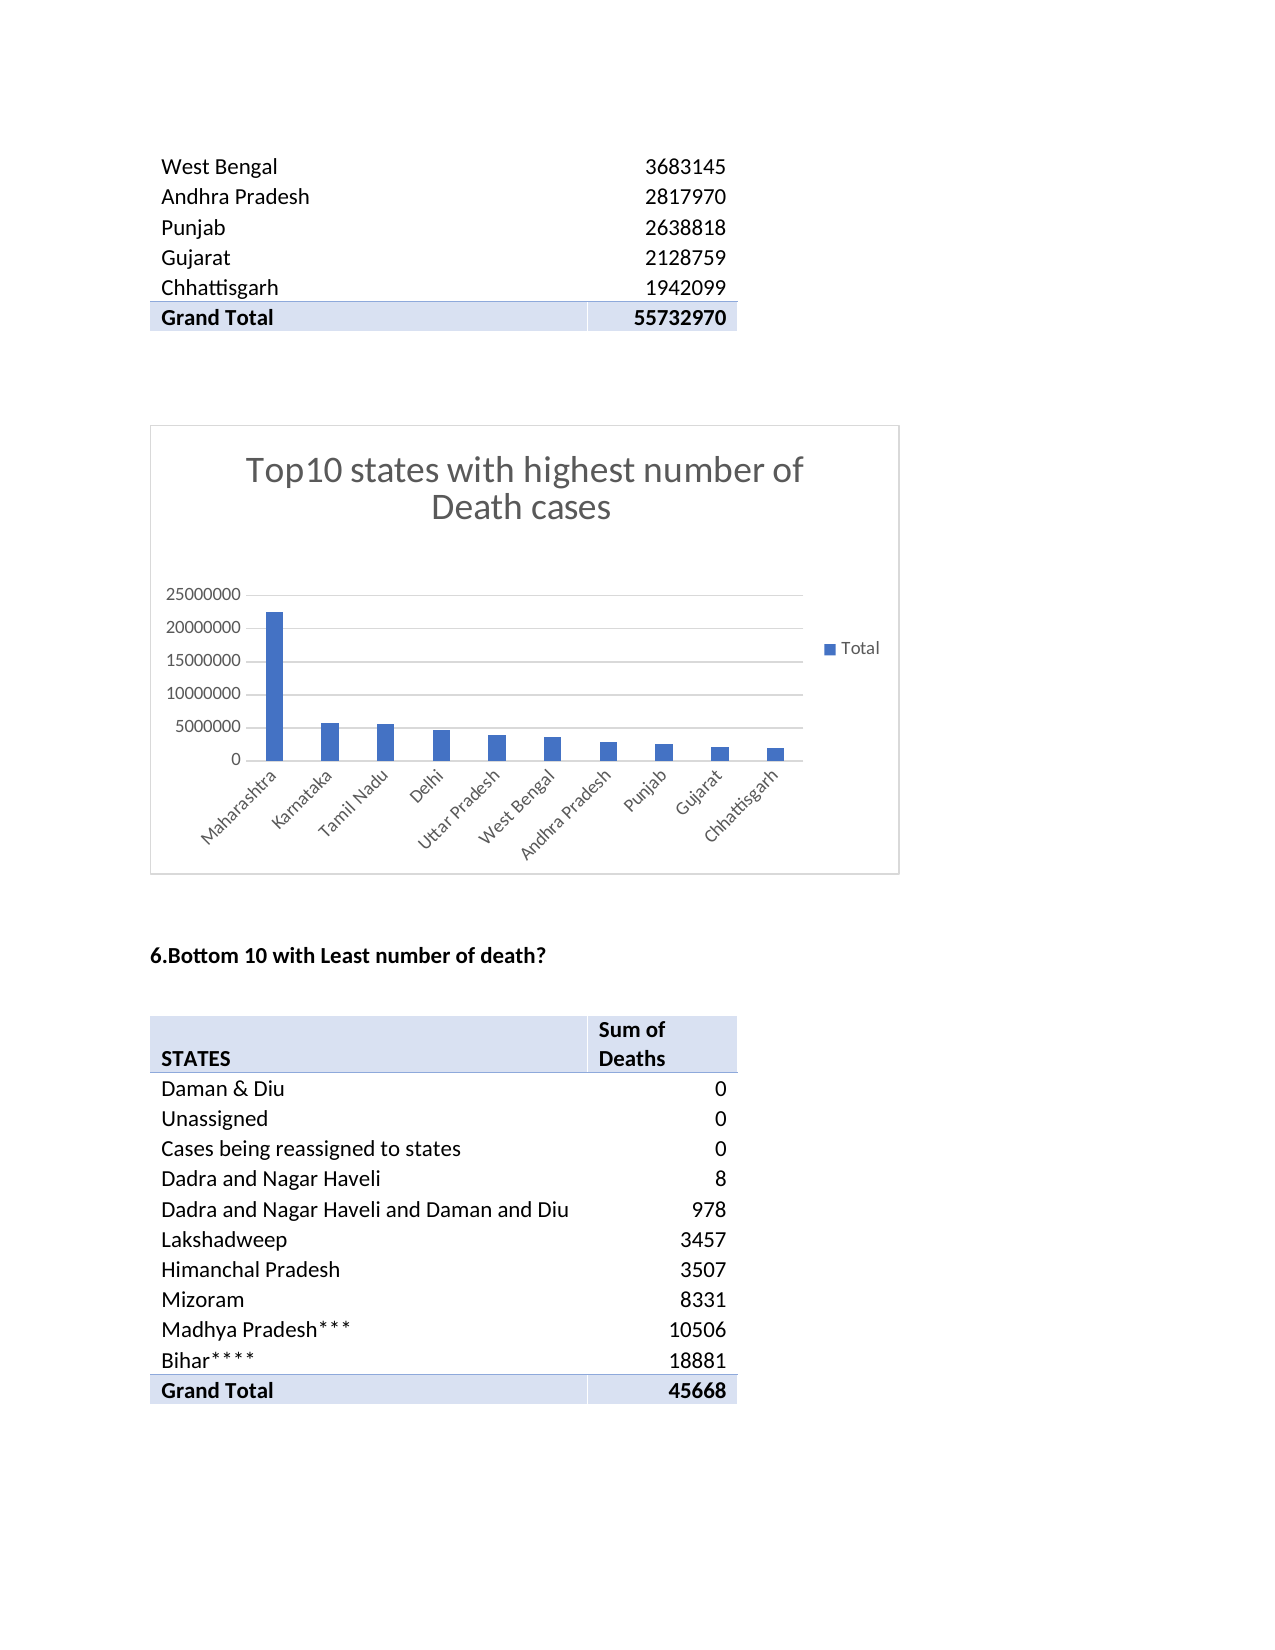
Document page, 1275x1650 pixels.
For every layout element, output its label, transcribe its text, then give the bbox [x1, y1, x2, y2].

table_cell Grand Total [150, 302, 587, 331]
table_cell 3507 [588, 1253, 737, 1283]
table_cell Mizoram [150, 1283, 587, 1313]
table_cell 10506 [588, 1313, 737, 1343]
table_cell Dadra and Nagar Haveli [150, 1162, 587, 1192]
table_cell 0 [588, 1132, 737, 1162]
table_cell Bihar**** [150, 1344, 587, 1374]
table_cell Chhattisgarh [150, 271, 587, 301]
table_cell 3683145 [588, 150, 737, 180]
table_cell Daman & Diu [150, 1073, 587, 1102]
table_cell 3457 [588, 1223, 737, 1253]
table_cell Madhya Pradesh*** [150, 1313, 587, 1343]
table_header STATES [150, 1016, 587, 1072]
table_cell 18881 [588, 1344, 737, 1374]
table_cell 1942099 [588, 271, 737, 301]
table_cell Grand Total [150, 1375, 587, 1404]
table_cell Dadra and Nagar Haveli and Daman and Diu [150, 1193, 587, 1223]
table_cell 8331 [588, 1283, 737, 1313]
table_cell 2638818 [588, 210, 737, 241]
table_cell 8 [588, 1162, 737, 1192]
table_cell 2817970 [588, 180, 737, 210]
table_cell 978 [588, 1193, 737, 1223]
table_cell Unassigned [150, 1102, 587, 1132]
table_cell 45668 [588, 1375, 737, 1404]
table_cell Lakshadweep [150, 1223, 587, 1253]
table_cell Punjab [150, 210, 587, 241]
table_header Sum of Deaths [588, 1016, 737, 1072]
table_cell 0 [588, 1073, 737, 1102]
table_cell West Bengal [150, 150, 587, 180]
table_cell Cases being reassigned to states [150, 1132, 587, 1162]
table_cell Himanchal Pradesh [150, 1253, 587, 1283]
table_cell 0 [588, 1102, 737, 1132]
table_cell 55732970 [588, 302, 737, 331]
table_cell Andhra Pradesh [150, 180, 587, 210]
table_cell Gujarat [150, 241, 587, 271]
table_cell 2128759 [588, 241, 737, 271]
text 6.Bottom 10 with Least number of death? [150, 941, 1125, 969]
